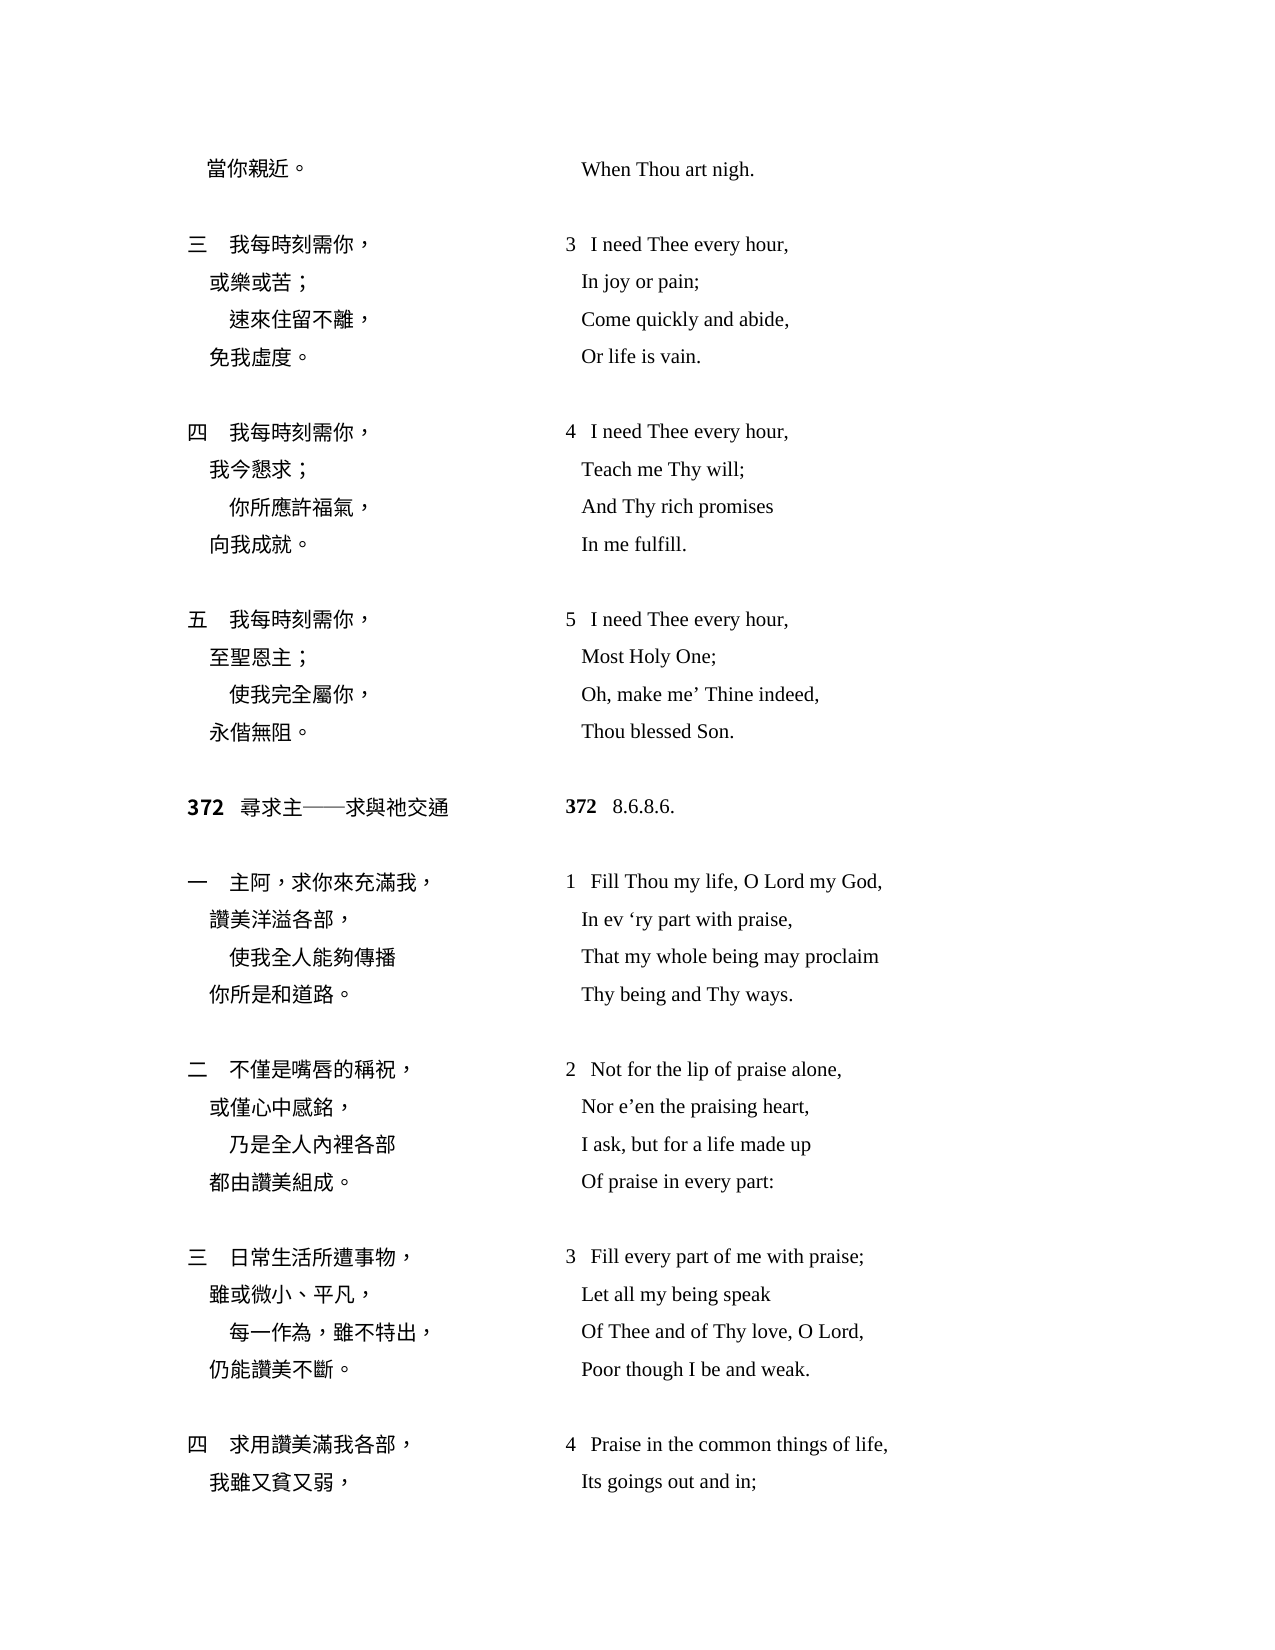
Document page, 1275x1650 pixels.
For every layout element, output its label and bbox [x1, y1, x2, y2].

table_header [563, 150, 1125, 1500]
table_header [185, 150, 562, 1500]
